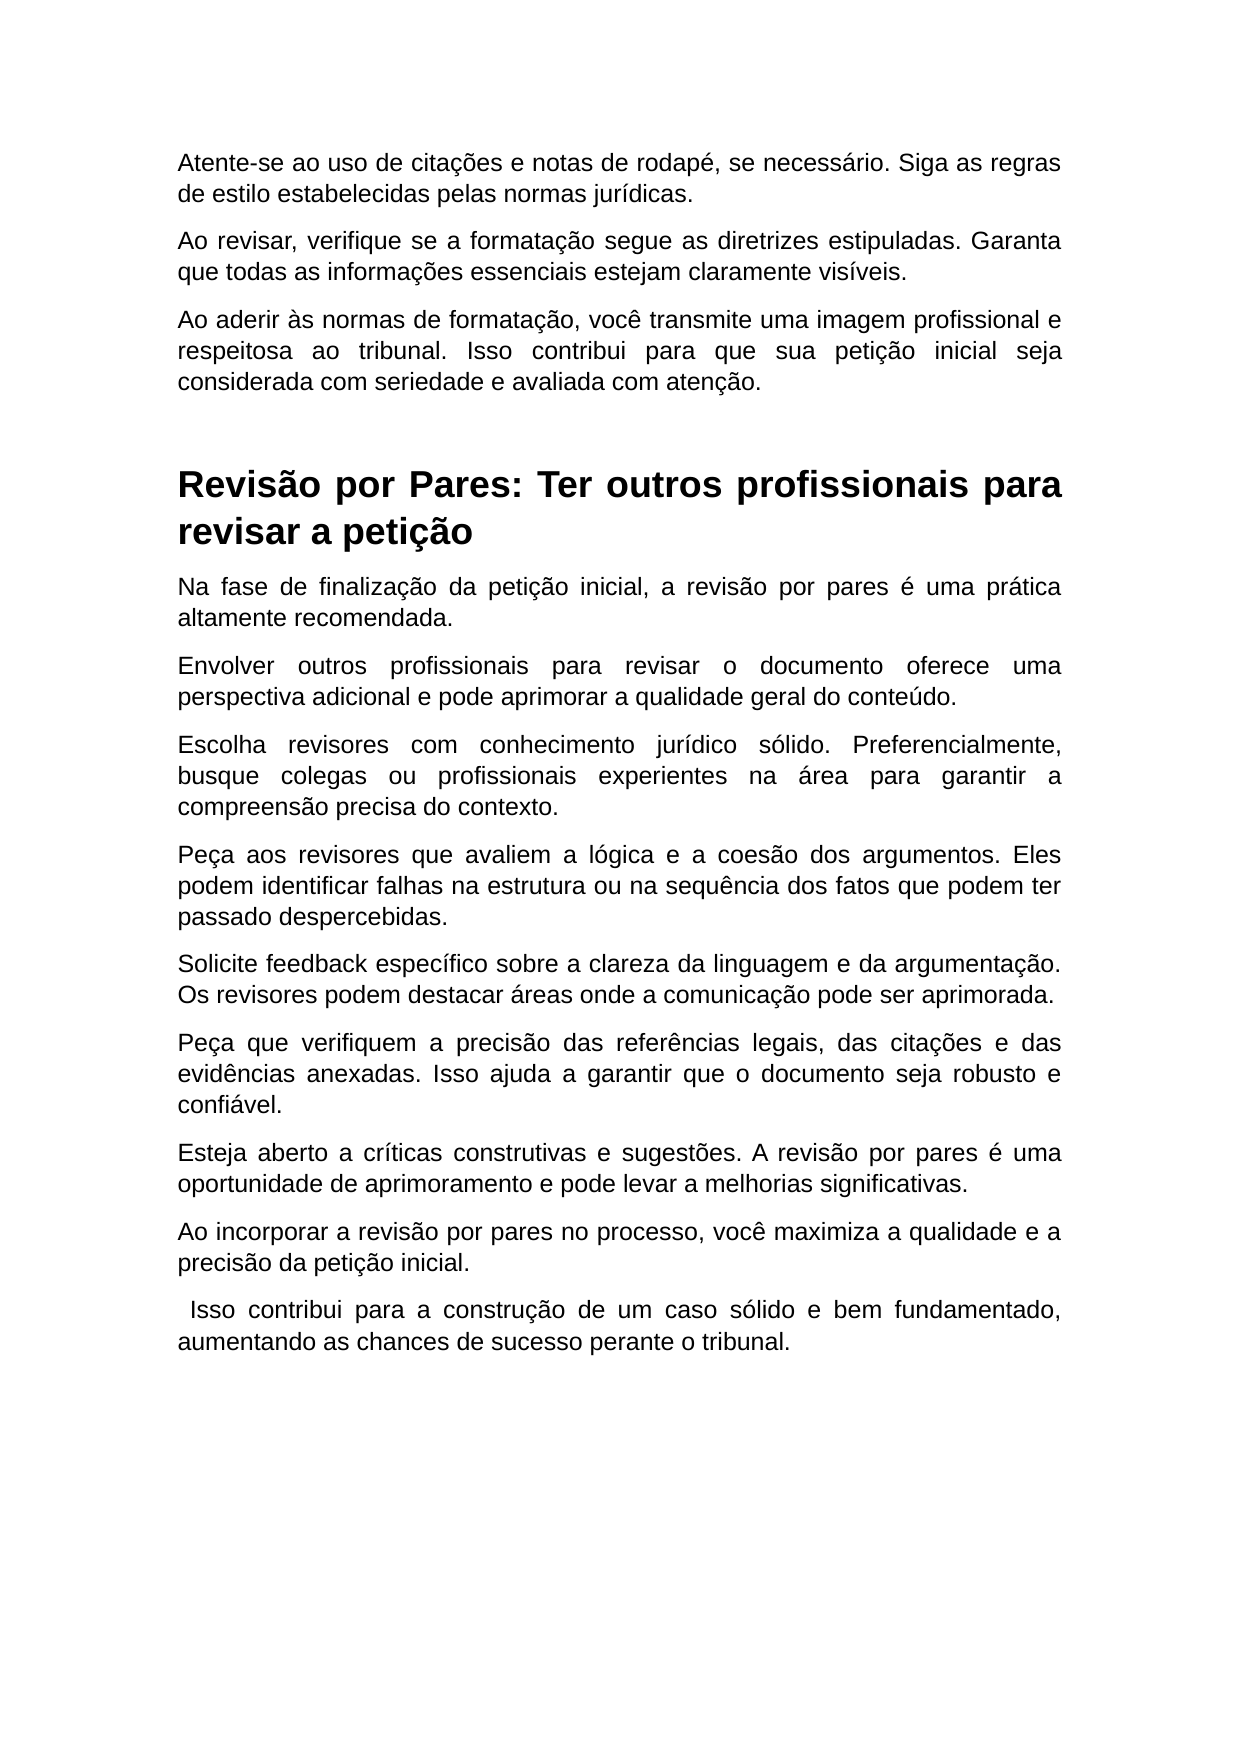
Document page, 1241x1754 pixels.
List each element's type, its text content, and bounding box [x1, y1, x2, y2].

text Atente-se ao uso de citações e notas de rodapé, se necessário. Siga as regras de estilo estabelecidas pelas normas jurídicas. [177, 148, 1063, 207]
text Na fase de finalização da petição inicial, a revisão por pares é uma prática altamente recomendada. [177, 572, 1063, 632]
text Escolha revisores com conhecimento jurídico sólido. Preferencialmente, busque colegas ou profissionais experientes na área para garantir a compreensão precisa do contexto. [177, 730, 1063, 821]
text Peça que verifiquem a precisão das referências legais, das citações e das evidências anexadas. Isso ajuda a garantir que o documento seja robusto e confiável. [177, 1028, 1063, 1119]
text Envolver outros profissionais para revisar o documento oferece uma perspectiva adicional e pode aprimorar a qualidade geral do conteúdo. [177, 651, 1063, 711]
text Peça aos revisores que avaliem a lógica e a coesão dos argumentos. Eles podem identificar falhas na estrutura ou na sequência dos fatos que podem ter passado despercebidas. [177, 840, 1063, 931]
text Ao incorporar a revisão por pares no processo, você maximiza a qualidade e a precisão da petição inicial. [177, 1217, 1063, 1277]
text Solicite feedback específico sobre a clareza da linguagem e da argumentação. Os revisores podem destacar áreas onde a comunicação pode ser aprimorada. [177, 949, 1063, 1009]
text Ao revisar, verifique se a formatação segue as diretrizes estipuladas. Garanta que todas as informações essenciais estejam claramente visíveis. [177, 226, 1063, 286]
text Revisão por Pares: Ter outros profissionais para revisar a petição [177, 463, 1063, 552]
text Esteja aberto a críticas construtivas e sugestões. A revisão por pares é uma oportunidade de aprimoramento e pode levar a melhorias significativas. [177, 1138, 1063, 1198]
text Ao aderir às normas de formatação, você transmite uma imagem profissional e respeitosa ao tribunal. Isso contribui para que sua petição inicial seja considerada com seriedade e avaliada com atenção. [177, 305, 1063, 396]
text Isso contribui para a construção de um caso sólido e bem fundamentado, aumentando as chances de sucesso perante o tribunal. [177, 1296, 1063, 1355]
